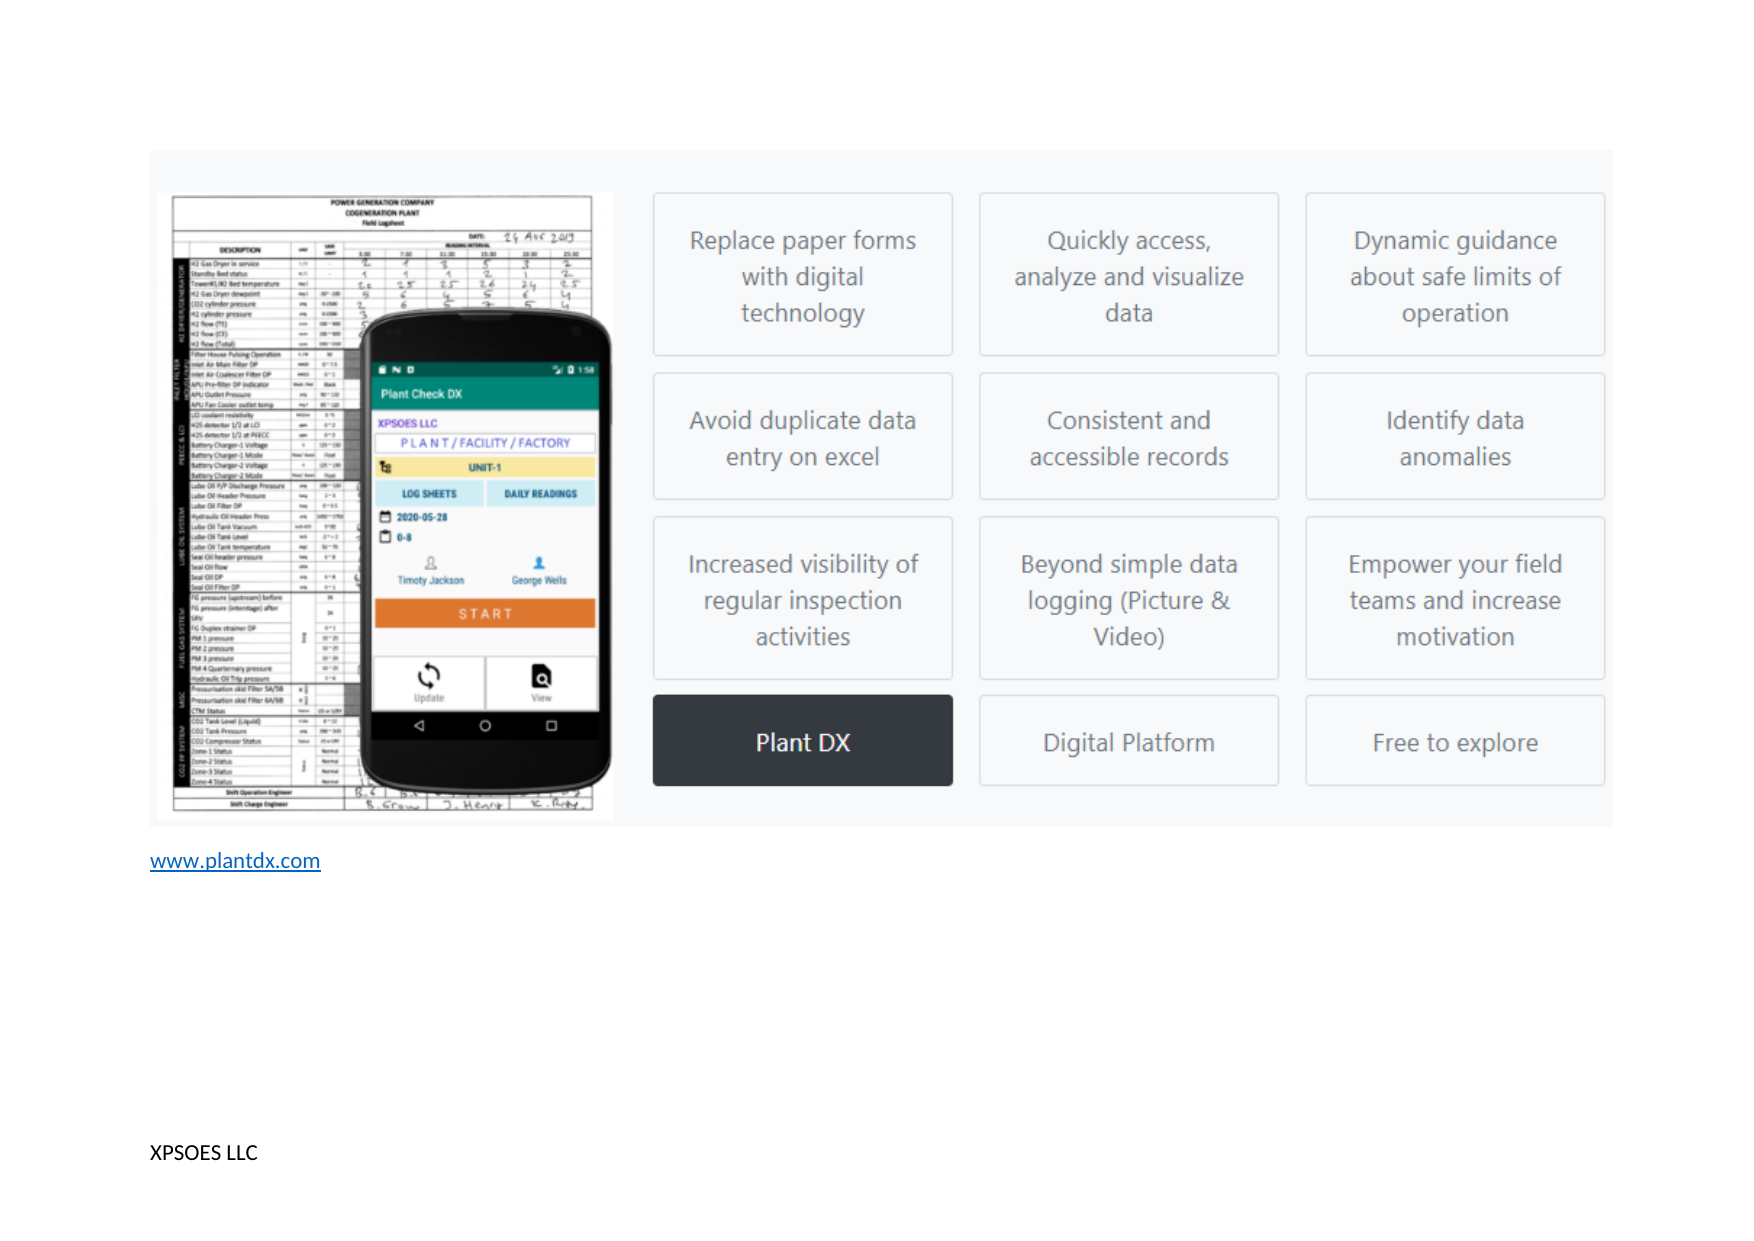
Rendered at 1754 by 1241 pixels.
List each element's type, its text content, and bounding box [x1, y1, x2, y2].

picture [150, 150, 1613, 827]
text www.plantdx.com [150, 846, 1604, 874]
